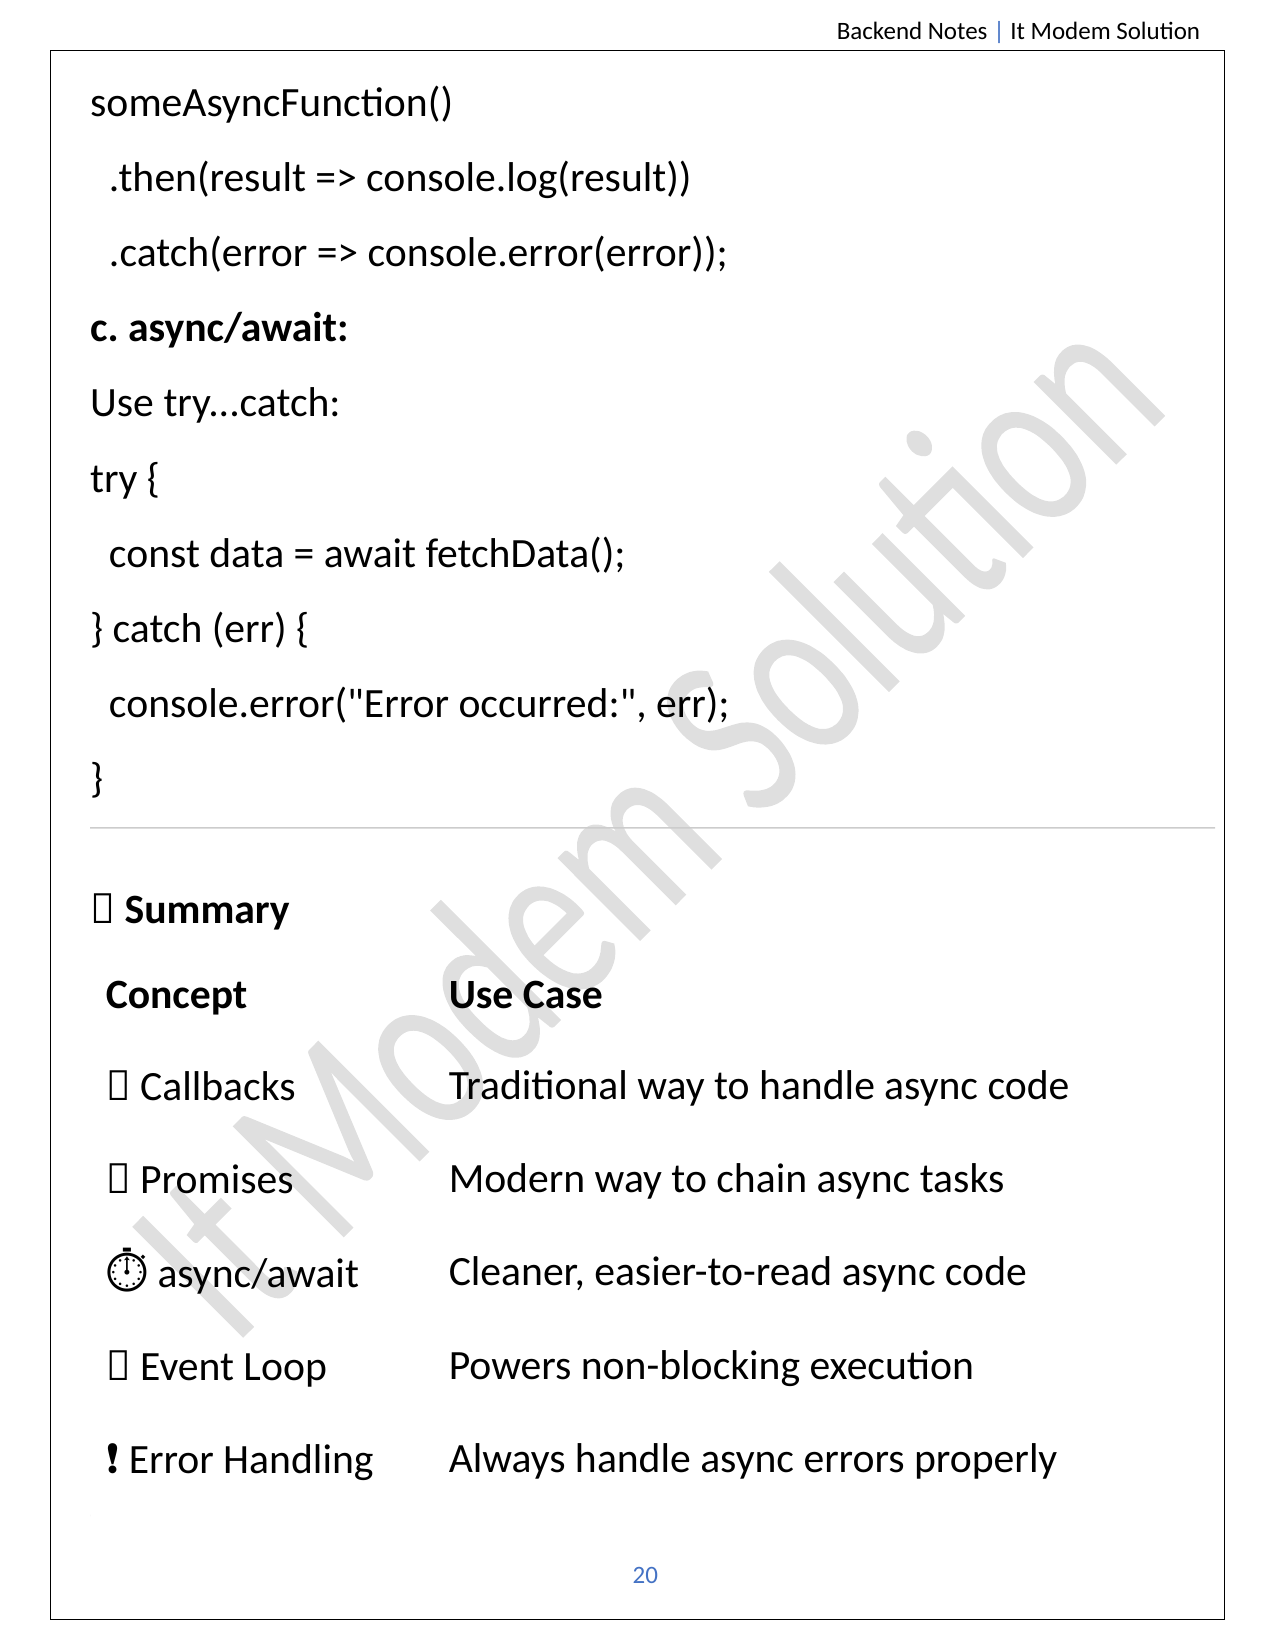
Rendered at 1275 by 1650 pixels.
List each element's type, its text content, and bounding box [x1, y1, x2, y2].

text 📝 Summary [90, 879, 1200, 936]
text .catch(error => console.error(error)); [90, 226, 1200, 277]
table_cell 📜 Promises [90, 1141, 433, 1235]
table_cell Traditional way to handle async code [433, 1048, 1085, 1141]
table_cell Always handle async errors properly [433, 1421, 1085, 1515]
table_cell Powers non-blocking execution [433, 1328, 1085, 1421]
text } [90, 752, 1200, 803]
text c. async/await: [90, 301, 1200, 352]
table_cell Cleaner, easier-to-read async code [433, 1235, 1085, 1328]
text .then(result => console.log(result)) [90, 151, 1200, 202]
text console.error("Error occurred:", err); [90, 677, 1200, 728]
text someAsyncFunction() [90, 76, 1200, 127]
table_cell ⏱️ async/await [90, 1235, 433, 1328]
text try { [90, 452, 1200, 502]
table_cell 🔁 Callbacks [90, 1048, 433, 1141]
text Use try...catch: [90, 376, 1200, 427]
table_cell Modern way to chain async tasks [433, 1141, 1085, 1235]
table_header Use Case [433, 961, 1085, 1048]
table_cell 🔄 Event Loop [90, 1328, 433, 1421]
text const data = await fetchData(); [90, 527, 1200, 577]
table_cell ❗ Error Handling [90, 1421, 433, 1515]
text } catch (err) { [90, 602, 1200, 653]
table_header Concept [90, 961, 433, 1048]
